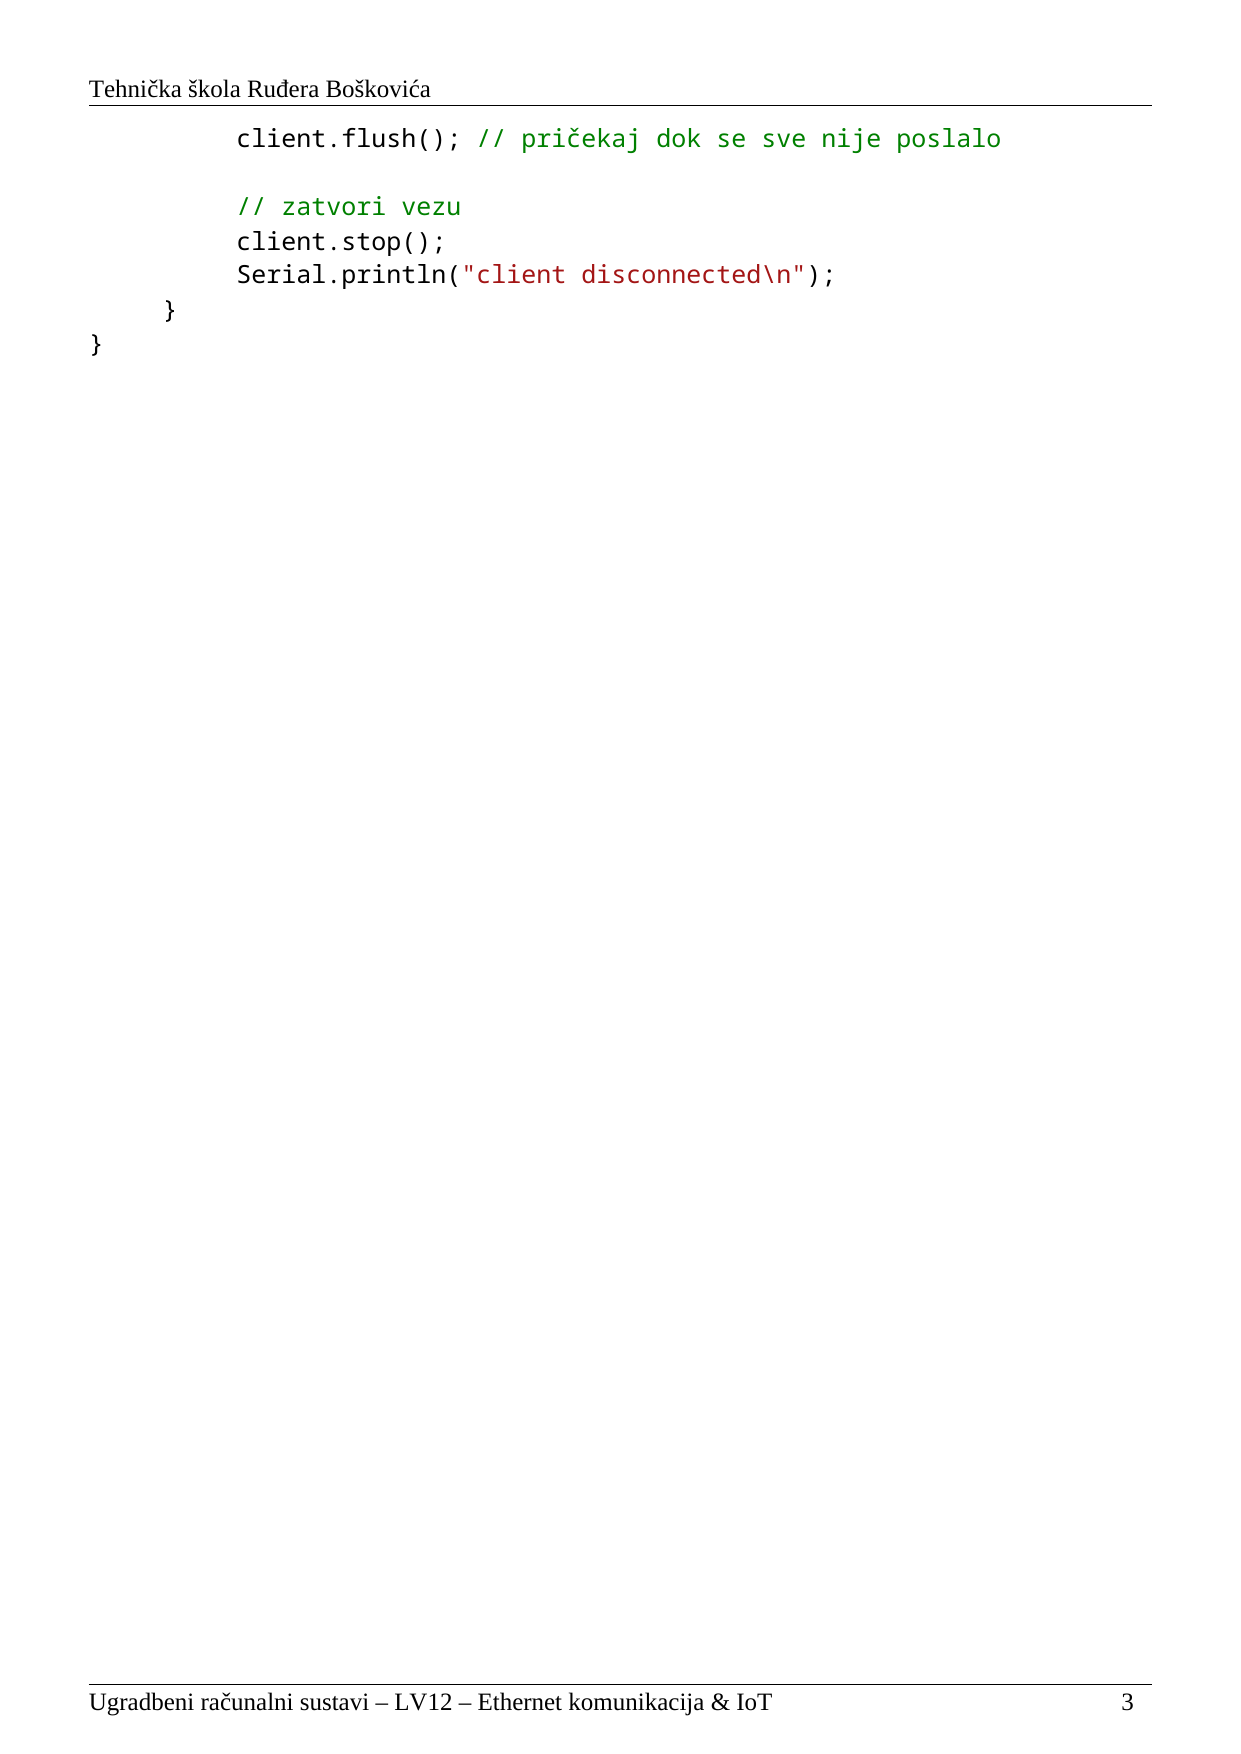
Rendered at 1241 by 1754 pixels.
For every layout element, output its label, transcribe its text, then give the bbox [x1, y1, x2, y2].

text client.flush(); // pričekaj dok se sve nije poslalo [89, 121, 1152, 155]
text } [89, 291, 1152, 325]
text Serial.println("client disconnected\n"); [89, 257, 1152, 291]
text // zatvori vezu [89, 189, 1152, 223]
text client.stop(); [89, 223, 1152, 257]
text } [89, 325, 1152, 359]
